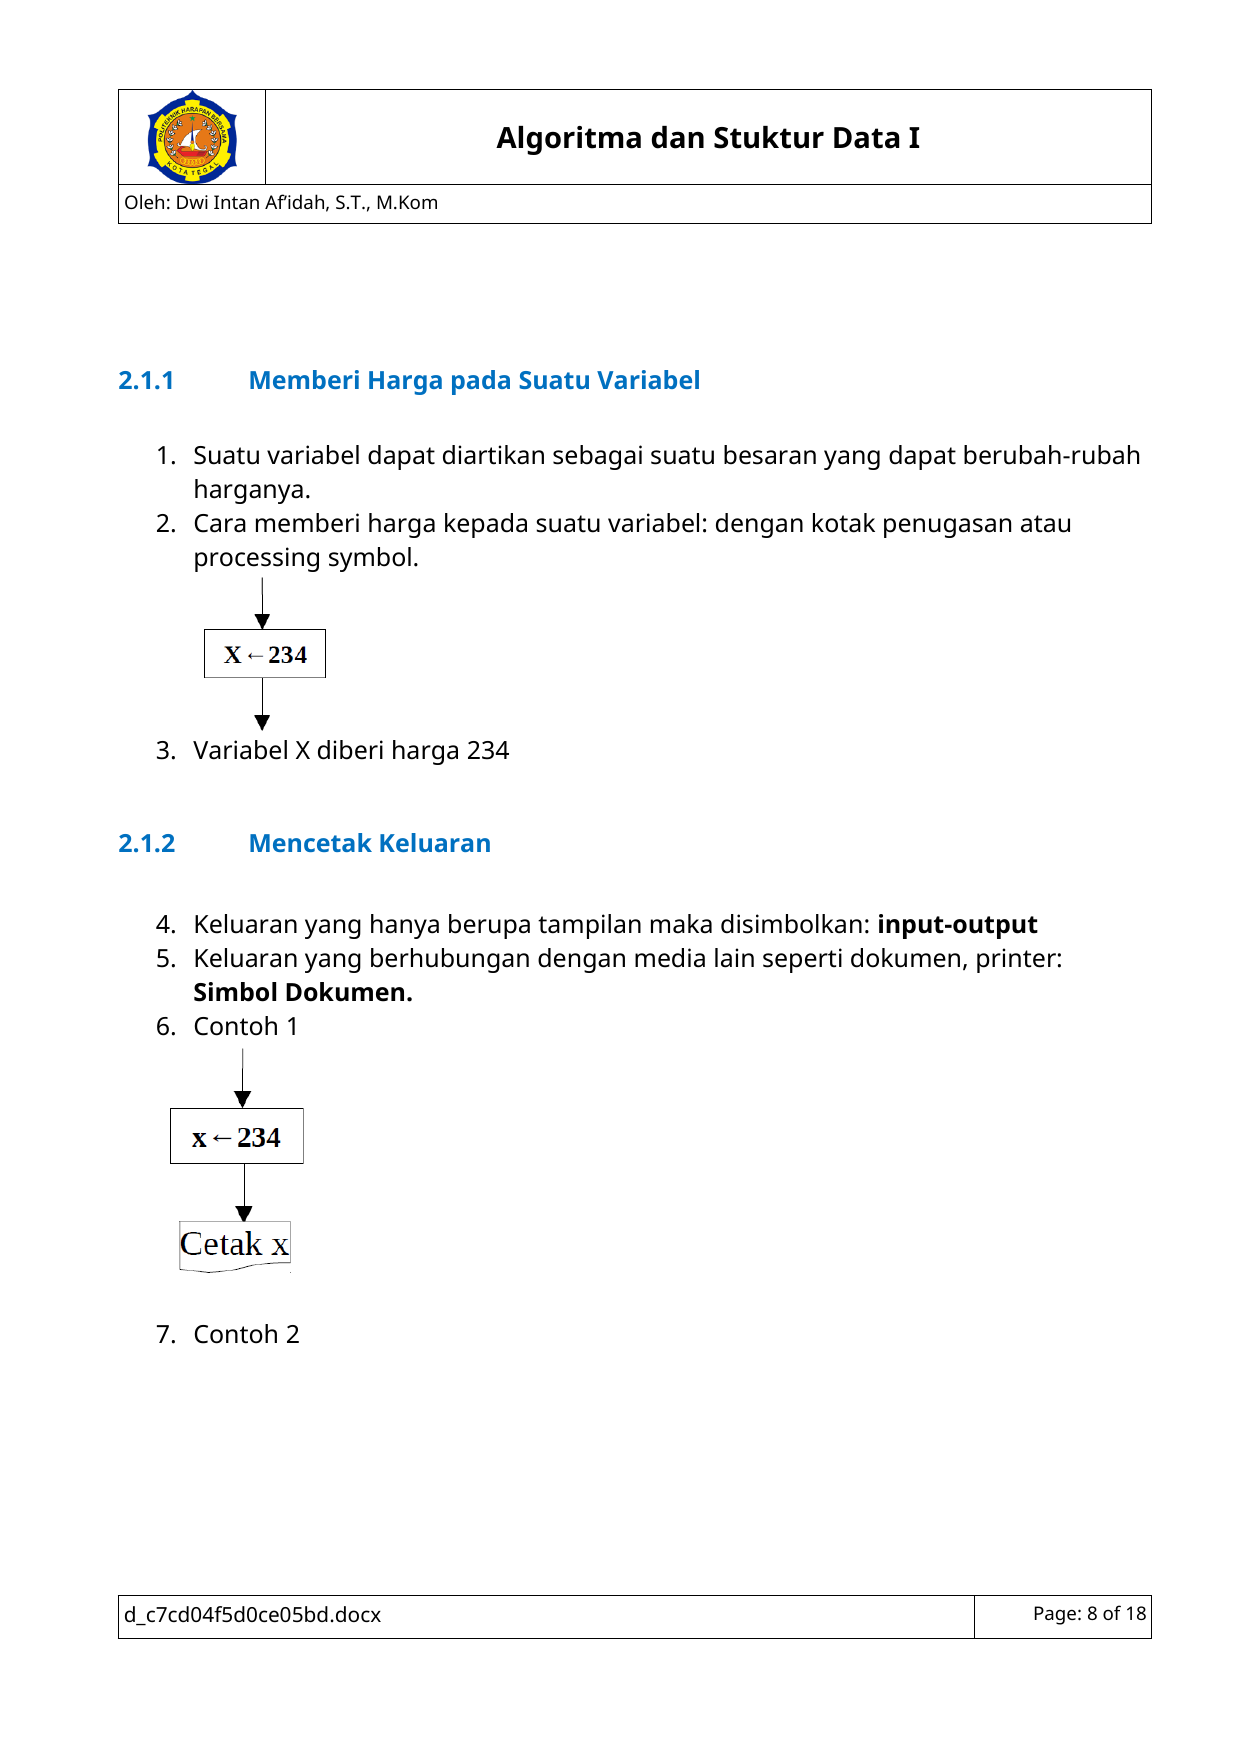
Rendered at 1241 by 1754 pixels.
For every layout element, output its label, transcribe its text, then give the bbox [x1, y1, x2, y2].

list Contoh 2 [156, 1317, 1152, 1351]
subtitle Memberi Harga pada Suatu Variabel [118, 363, 1152, 397]
picture [193, 573, 343, 733]
list Variabel X diberi harga 234 [156, 732, 1152, 767]
subtitle Mencetak Keluaran [118, 826, 1152, 860]
list Cara memberi harga kepada suatu variabel: dengan kotak penugasan atau processing symbol. [156, 506, 1152, 574]
list Contoh 1 [156, 1008, 1152, 1042]
list Keluaran yang hanya berupa tampilan maka disimbolkan: input-output [156, 906, 1152, 940]
picture [155, 1042, 316, 1283]
picture [147, 89, 237, 184]
list Keluaran yang berhubungan dengan media lain seperti dokumen, printer: Simbol Dokumen. [156, 940, 1152, 1008]
list Suatu variabel dapat diartikan sebagai suatu besaran yang dapat berubah-rubah harganya. [156, 438, 1152, 506]
